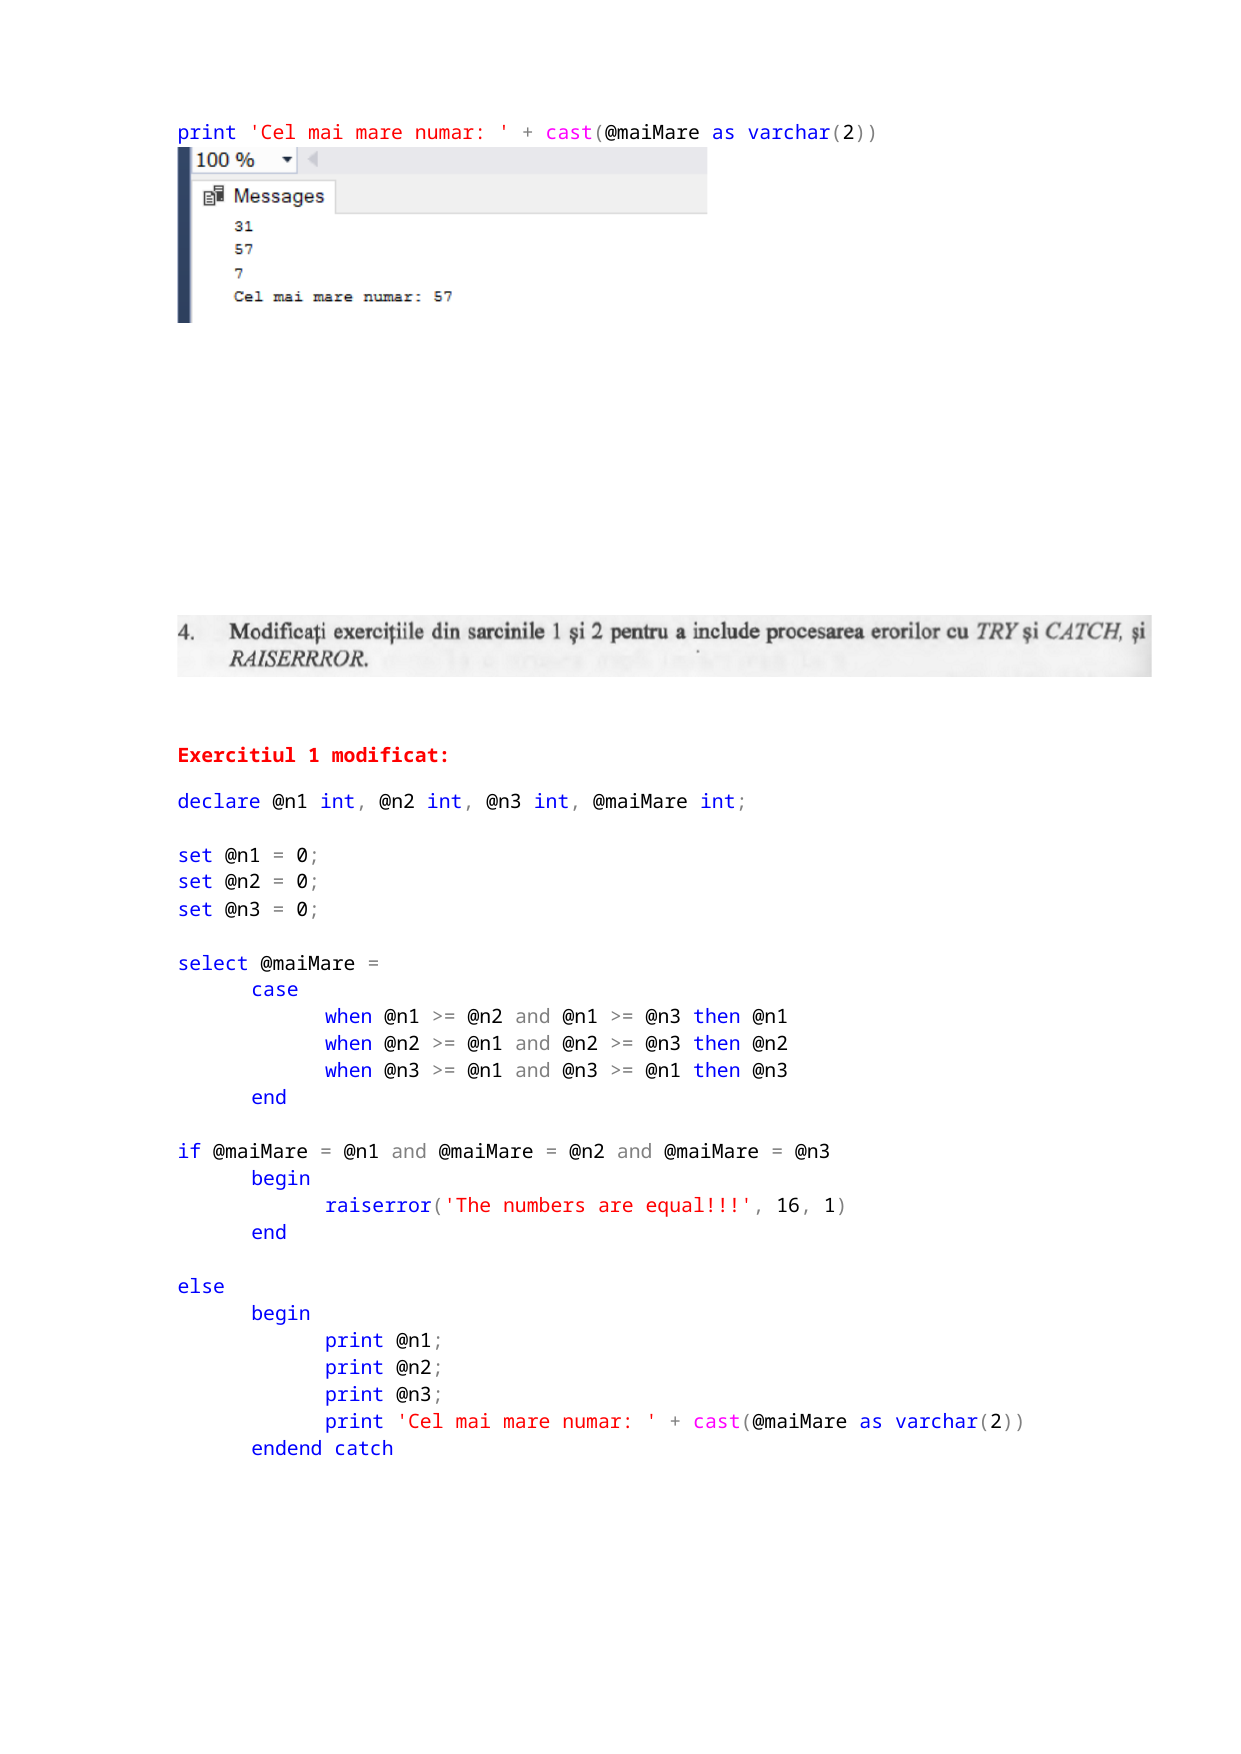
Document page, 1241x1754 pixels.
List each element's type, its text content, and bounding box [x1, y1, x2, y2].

text begin [177, 1164, 1152, 1192]
text end [177, 1218, 1152, 1246]
text when @n3 >= @n1 and @n3 >= @n1 then @n3 [177, 1057, 1152, 1084]
text print 'Cel mai mare numar: ' + cast(@maiMare as varchar(2)) [177, 1407, 1152, 1434]
text set @n1 = 0; [177, 841, 1152, 868]
text declare @n1 int, @n2 int, @n3 int, @maiMare int; [177, 787, 1152, 814]
text print @n1; [177, 1326, 1152, 1353]
text end [177, 1084, 1152, 1111]
text when @n2 >= @n1 and @n2 >= @n3 then @n2 [177, 1030, 1152, 1057]
text case [177, 976, 1152, 1003]
text endend catch [177, 1434, 1152, 1461]
text print @n2; [177, 1353, 1152, 1380]
text if @maiMare = @n1 and @maiMare = @n2 and @maiMare = @n3 [177, 1138, 1152, 1164]
text begin [177, 1299, 1152, 1326]
text set @n3 = 0; [177, 895, 1152, 922]
text print @n3; [177, 1380, 1152, 1407]
text raiserror('The numbers are equal!!!', 16, 1) [177, 1192, 1152, 1218]
text select @maiMare = [177, 949, 1152, 976]
picture [177, 147, 708, 323]
text Exercitiul 1 modificat: [177, 741, 1152, 768]
picture [177, 615, 1152, 677]
text set @n2 = 0; [177, 868, 1152, 895]
text when @n1 >= @n2 and @n1 >= @n3 then @n1 [177, 1003, 1152, 1030]
text else [177, 1272, 1152, 1299]
